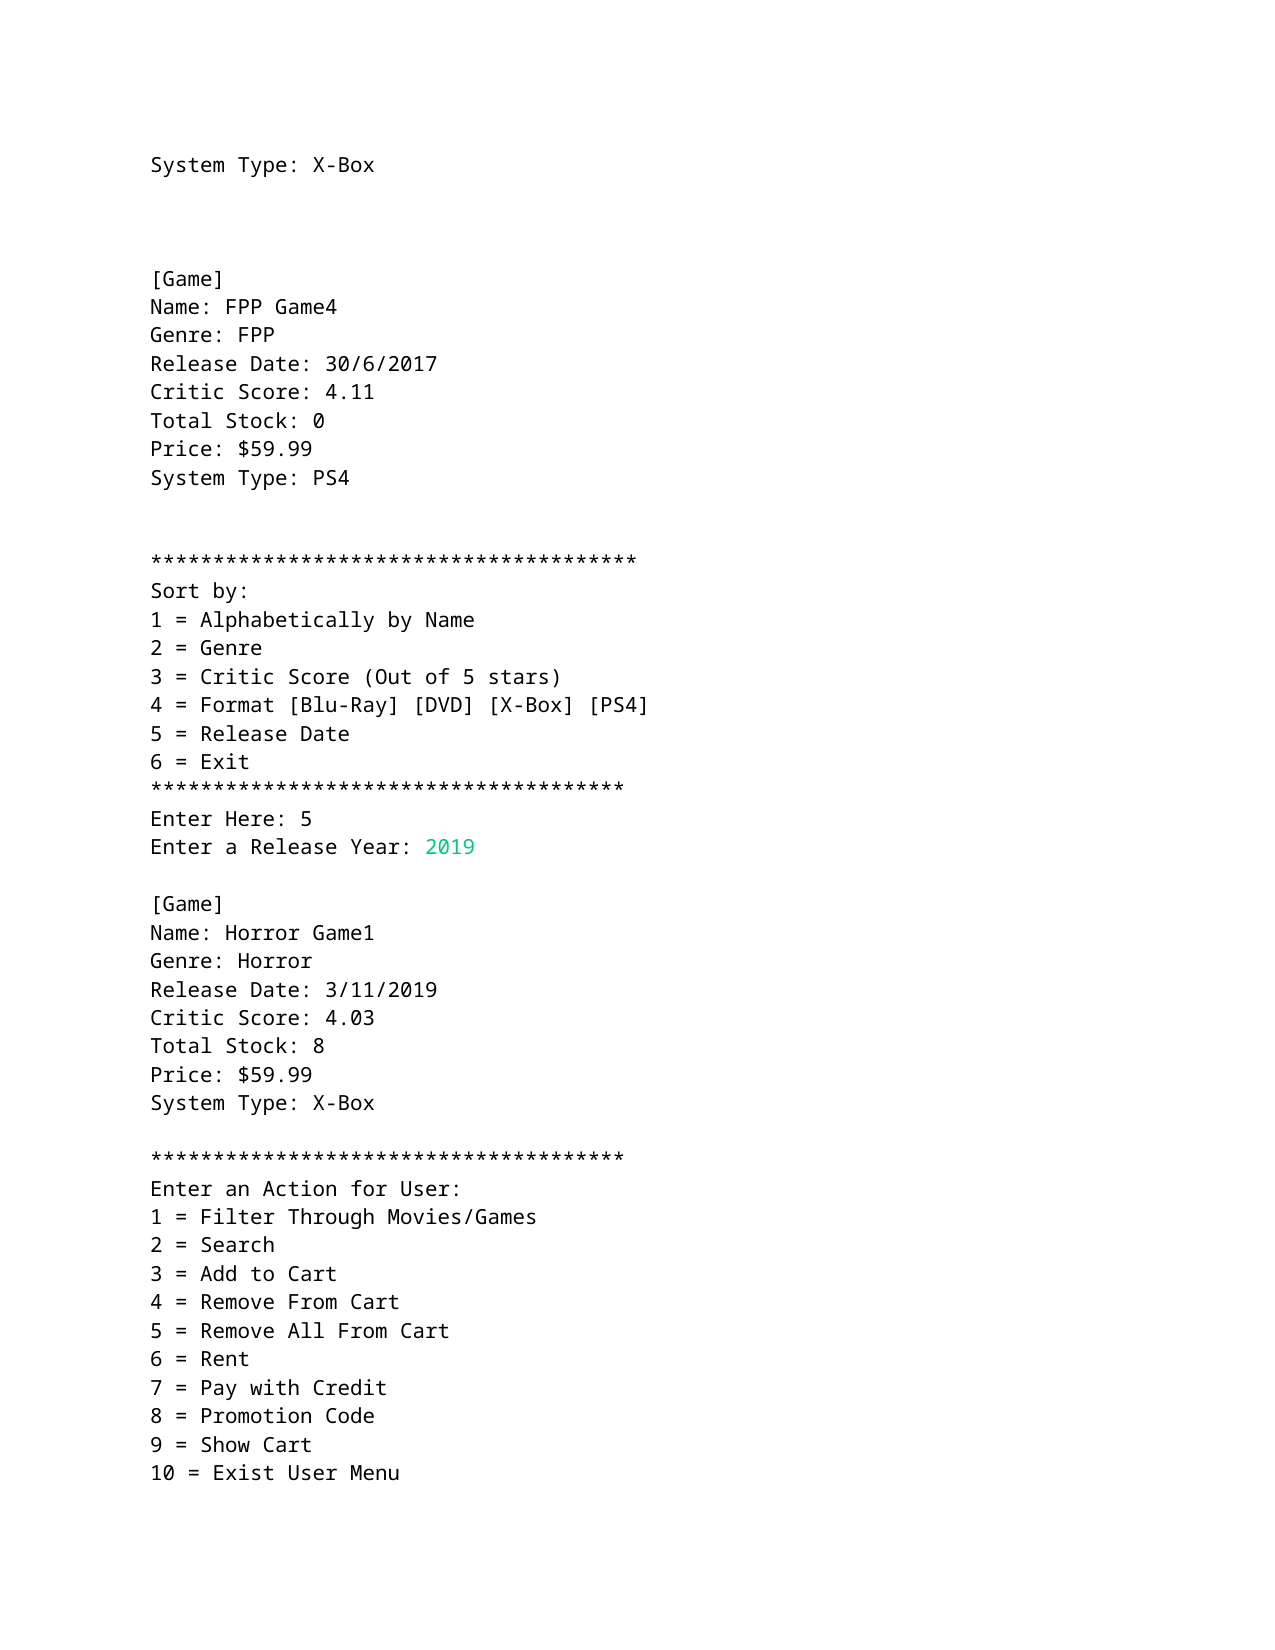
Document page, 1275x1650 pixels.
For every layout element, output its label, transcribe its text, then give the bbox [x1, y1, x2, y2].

text System Type: X-Box [150, 150, 1125, 178]
text Price: $59.99 [150, 1060, 1125, 1088]
text 4 = Format [Blu-Ray] [DVD] [X-Box] [PS4] [150, 690, 1125, 719]
text Critic Score: 4.03 [150, 1003, 1125, 1032]
text *************************************** [150, 548, 1125, 577]
text 5 = Remove All From Cart [150, 1316, 1125, 1344]
text System Type: X-Box [150, 1088, 1125, 1117]
text 1 = Alphabetically by Name [150, 605, 1125, 633]
text Genre: Horror [150, 946, 1125, 975]
text System Type: PS4 [150, 463, 1125, 491]
text 2 = Search [150, 1231, 1125, 1259]
text ************************************** [150, 1145, 1125, 1174]
text 3 = Add to Cart [150, 1259, 1125, 1287]
text ************************************** [150, 776, 1125, 804]
text 6 = Rent [150, 1344, 1125, 1373]
text 1 = Filter Through Movies/Games [150, 1202, 1125, 1231]
text 4 = Remove From Cart [150, 1287, 1125, 1316]
text Enter Here: 5 [150, 804, 1125, 832]
text Sort by: [150, 577, 1125, 605]
text Name: Horror Game1 [150, 918, 1125, 946]
text 2 = Genre [150, 633, 1125, 662]
text Total Stock: 8 [150, 1032, 1125, 1060]
text 3 = Critic Score (Out of 5 stars) [150, 662, 1125, 690]
text 10 = Exist User Menu [150, 1458, 1125, 1487]
text Release Date: 30/6/2017 [150, 349, 1125, 377]
text Enter an Action for User: [150, 1174, 1125, 1202]
text Enter a Release Year: 2019 [150, 832, 1125, 861]
text Name: FPP Game4 [150, 292, 1125, 321]
text Price: $59.99 [150, 434, 1125, 463]
text Total Stock: 0 [150, 406, 1125, 434]
text 6 = Exit [150, 747, 1125, 776]
text 5 = Release Date [150, 719, 1125, 747]
text [Game] [150, 264, 1125, 292]
text [Game] [150, 889, 1125, 918]
text Release Date: 3/11/2019 [150, 975, 1125, 1003]
text Critic Score: 4.11 [150, 377, 1125, 406]
text 8 = Promotion Code [150, 1401, 1125, 1430]
text Genre: FPP [150, 321, 1125, 349]
text 9 = Show Cart [150, 1430, 1125, 1458]
text 7 = Pay with Credit [150, 1373, 1125, 1401]
